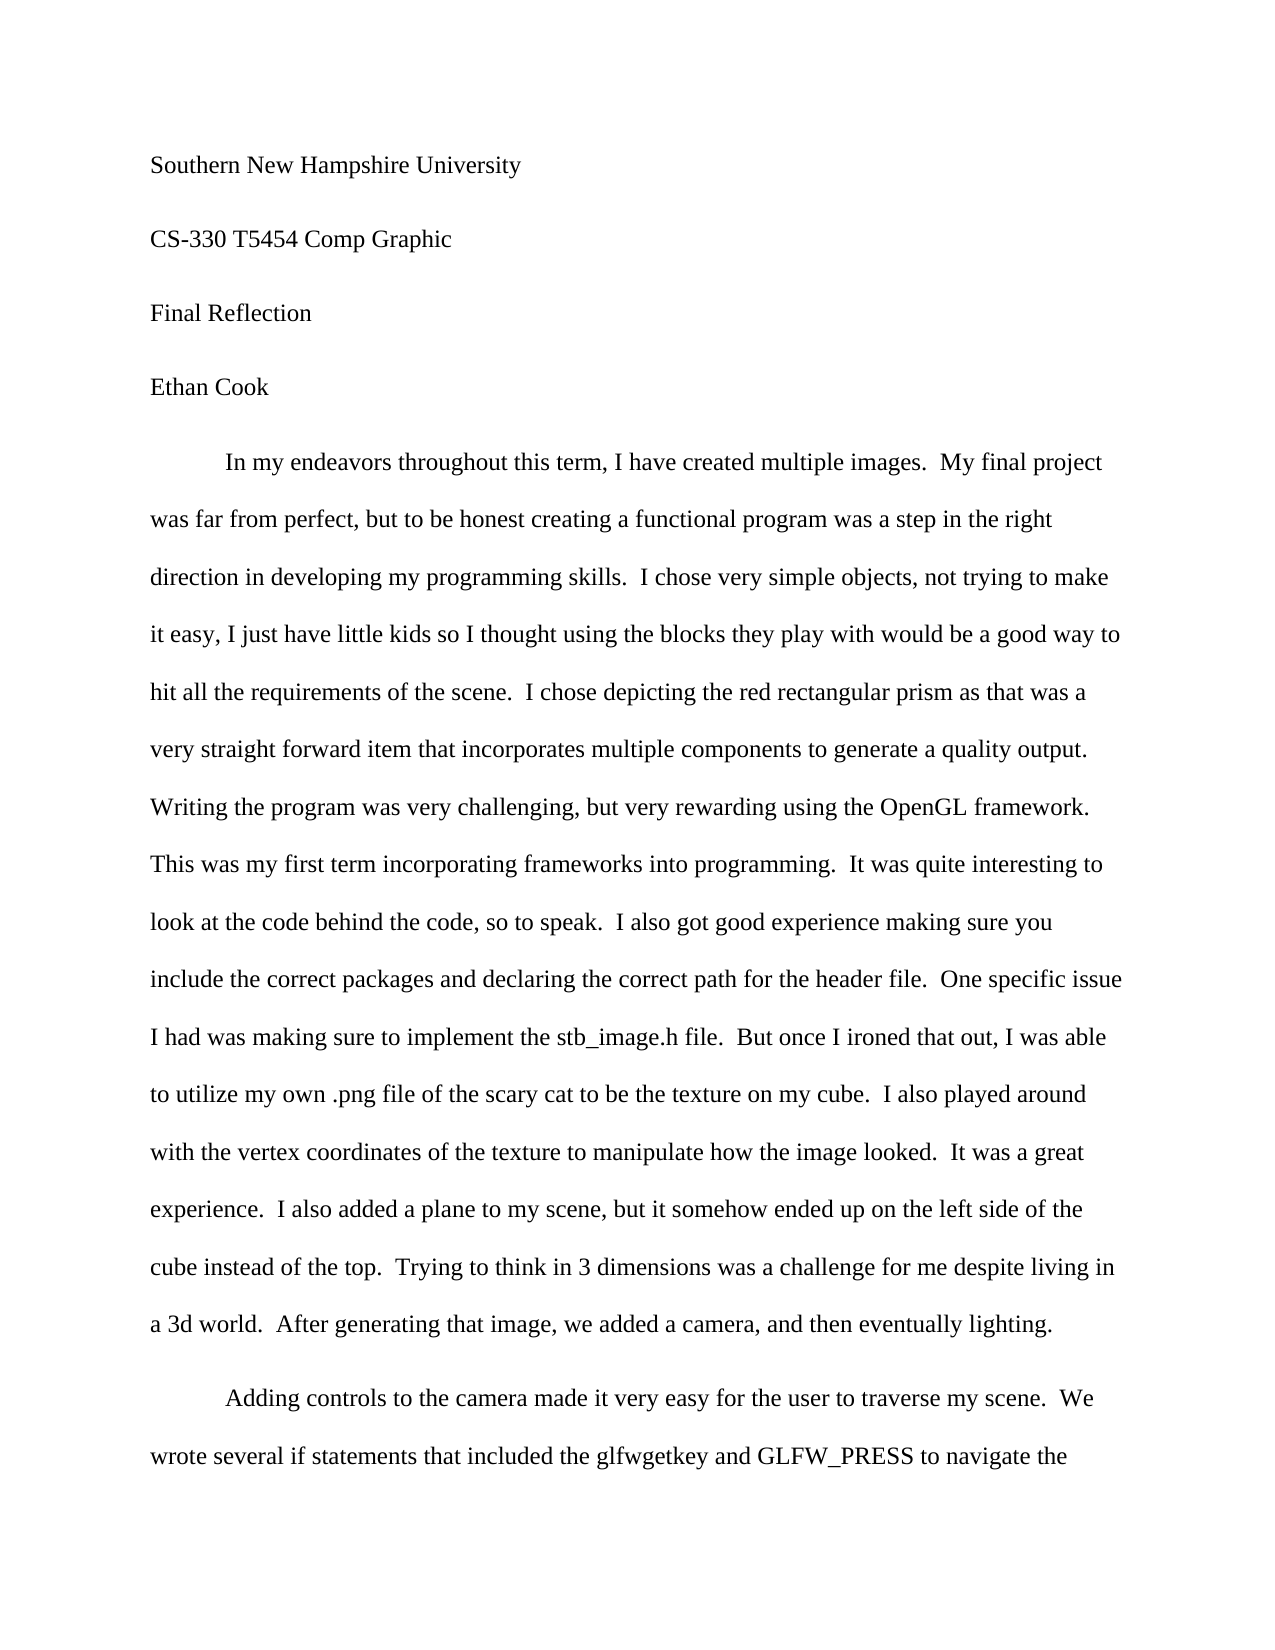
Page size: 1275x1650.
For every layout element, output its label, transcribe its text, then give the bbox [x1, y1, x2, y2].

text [150, 1383, 1125, 1469]
text Ethan Cook [150, 372, 1125, 401]
text In my endeavors throughout this term, I have created multiple images. My final project was far from perfect, but to be honest creating a functional program was a step in the right direction in developing my programming skills. I chose very simple objects, not trying to make it easy, I just have little kids so I thought using the blocks they play with would be a good way to hit all the requirements of the scene. I chose depicting the red rectangular prism as that was a very straight forward item that incorporates multiple components to generate a quality output. Writing the program was very challenging, but very rewarding using the OpenGL framework. This was my first term incorporating frameworks into programming. It was quite interesting to look at the code behind the code, so to speak. I also got good experience making sure you include the correct packages and declaring the correct path for the header file. One specific issue I had was making sure to implement the stb_image.h file. But once I ironed that out, I was able to utilize my own .png file of the scary cat to be the texture on my cube. I also played around with the vertex coordinates of the texture to manipulate how the image looked. It was a great experience. I also added a plane to my scene, but it somehow ended up on the left side of the cube instead of the top. Trying to think in 3 dimensions was a challenge for me despite living in a 3d world. After generating that image, we added a camera, and then eventually lighting. [150, 447, 1125, 1338]
text CS-330 T5454 Comp Graphic [150, 224, 1125, 253]
text Southern New Hampshire University [150, 150, 1125, 179]
text Final Reflection [150, 298, 1125, 327]
